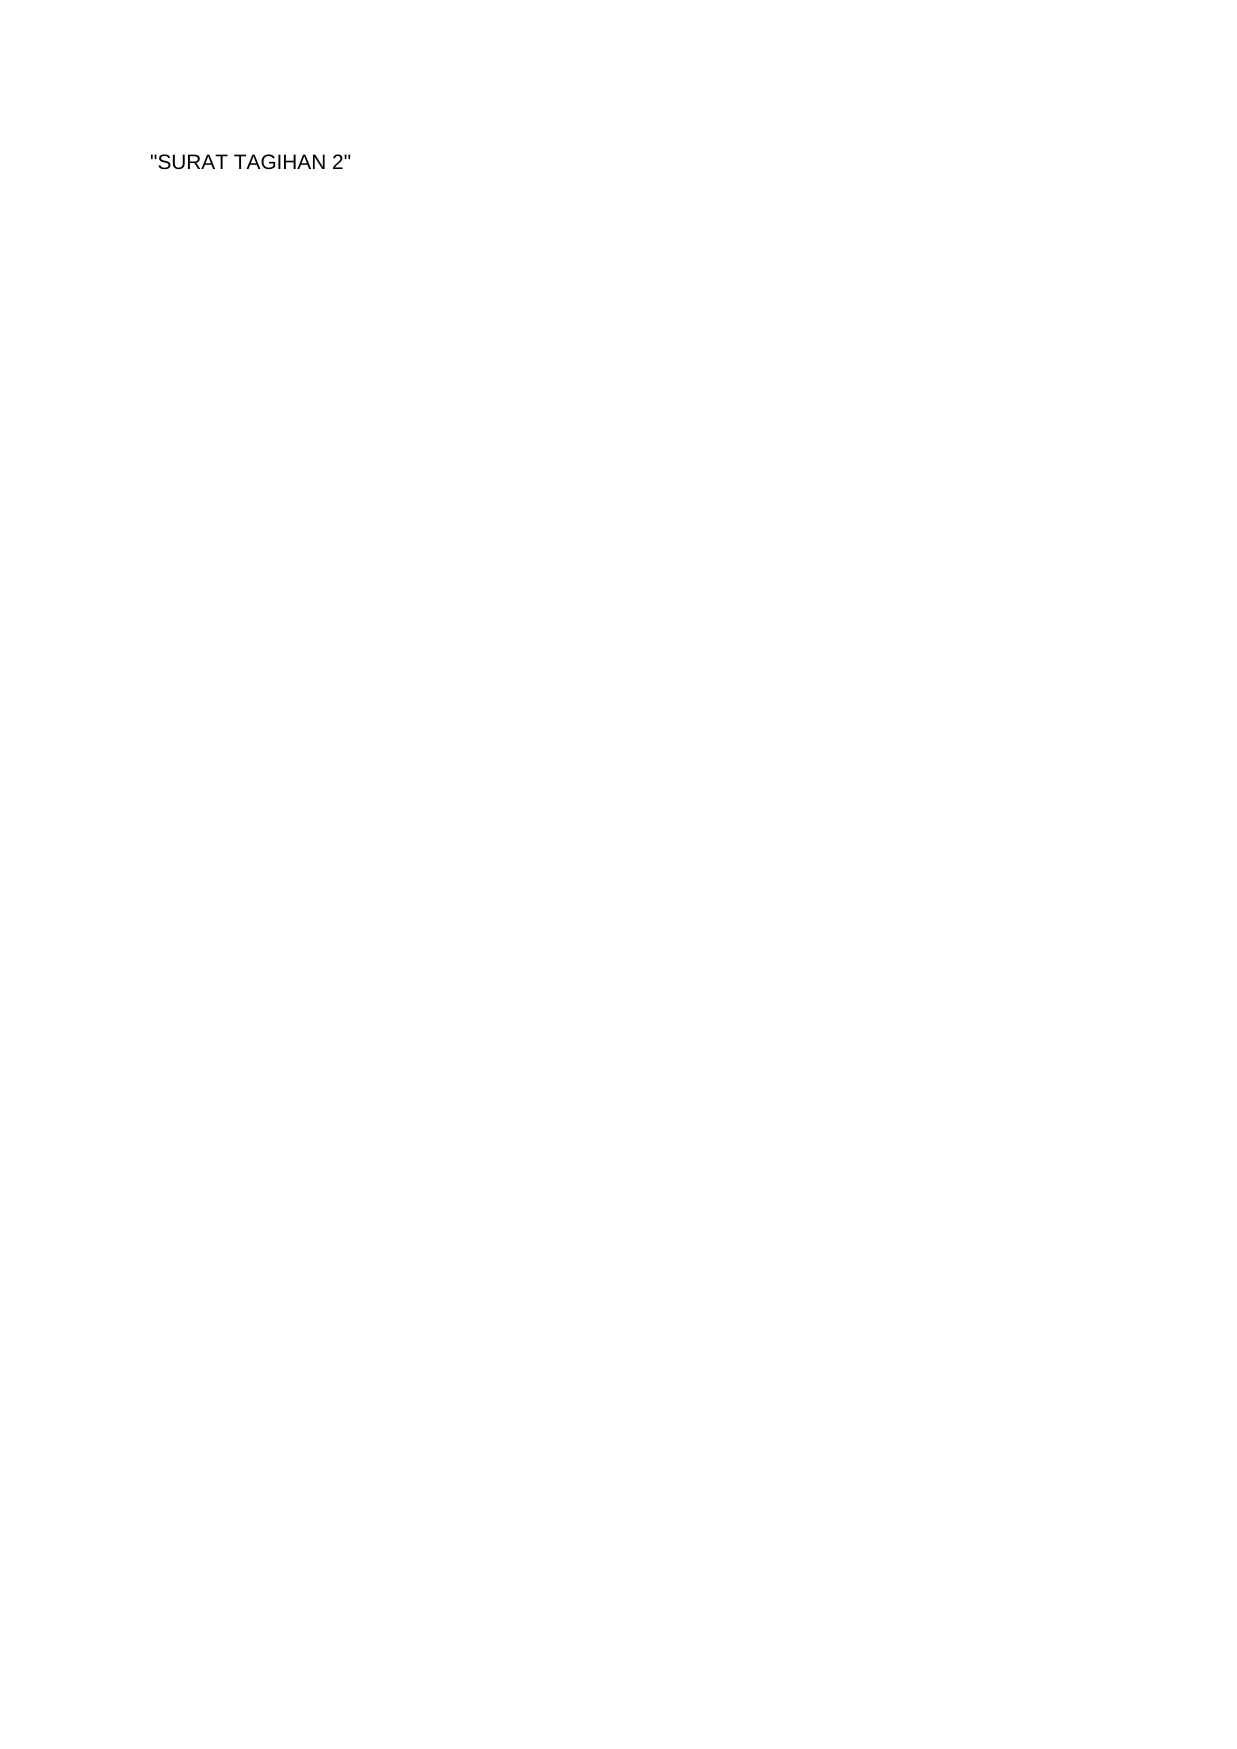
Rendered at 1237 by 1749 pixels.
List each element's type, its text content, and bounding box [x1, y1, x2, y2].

text "SURAT TAGIHAN 2" [150, 150, 1086, 174]
